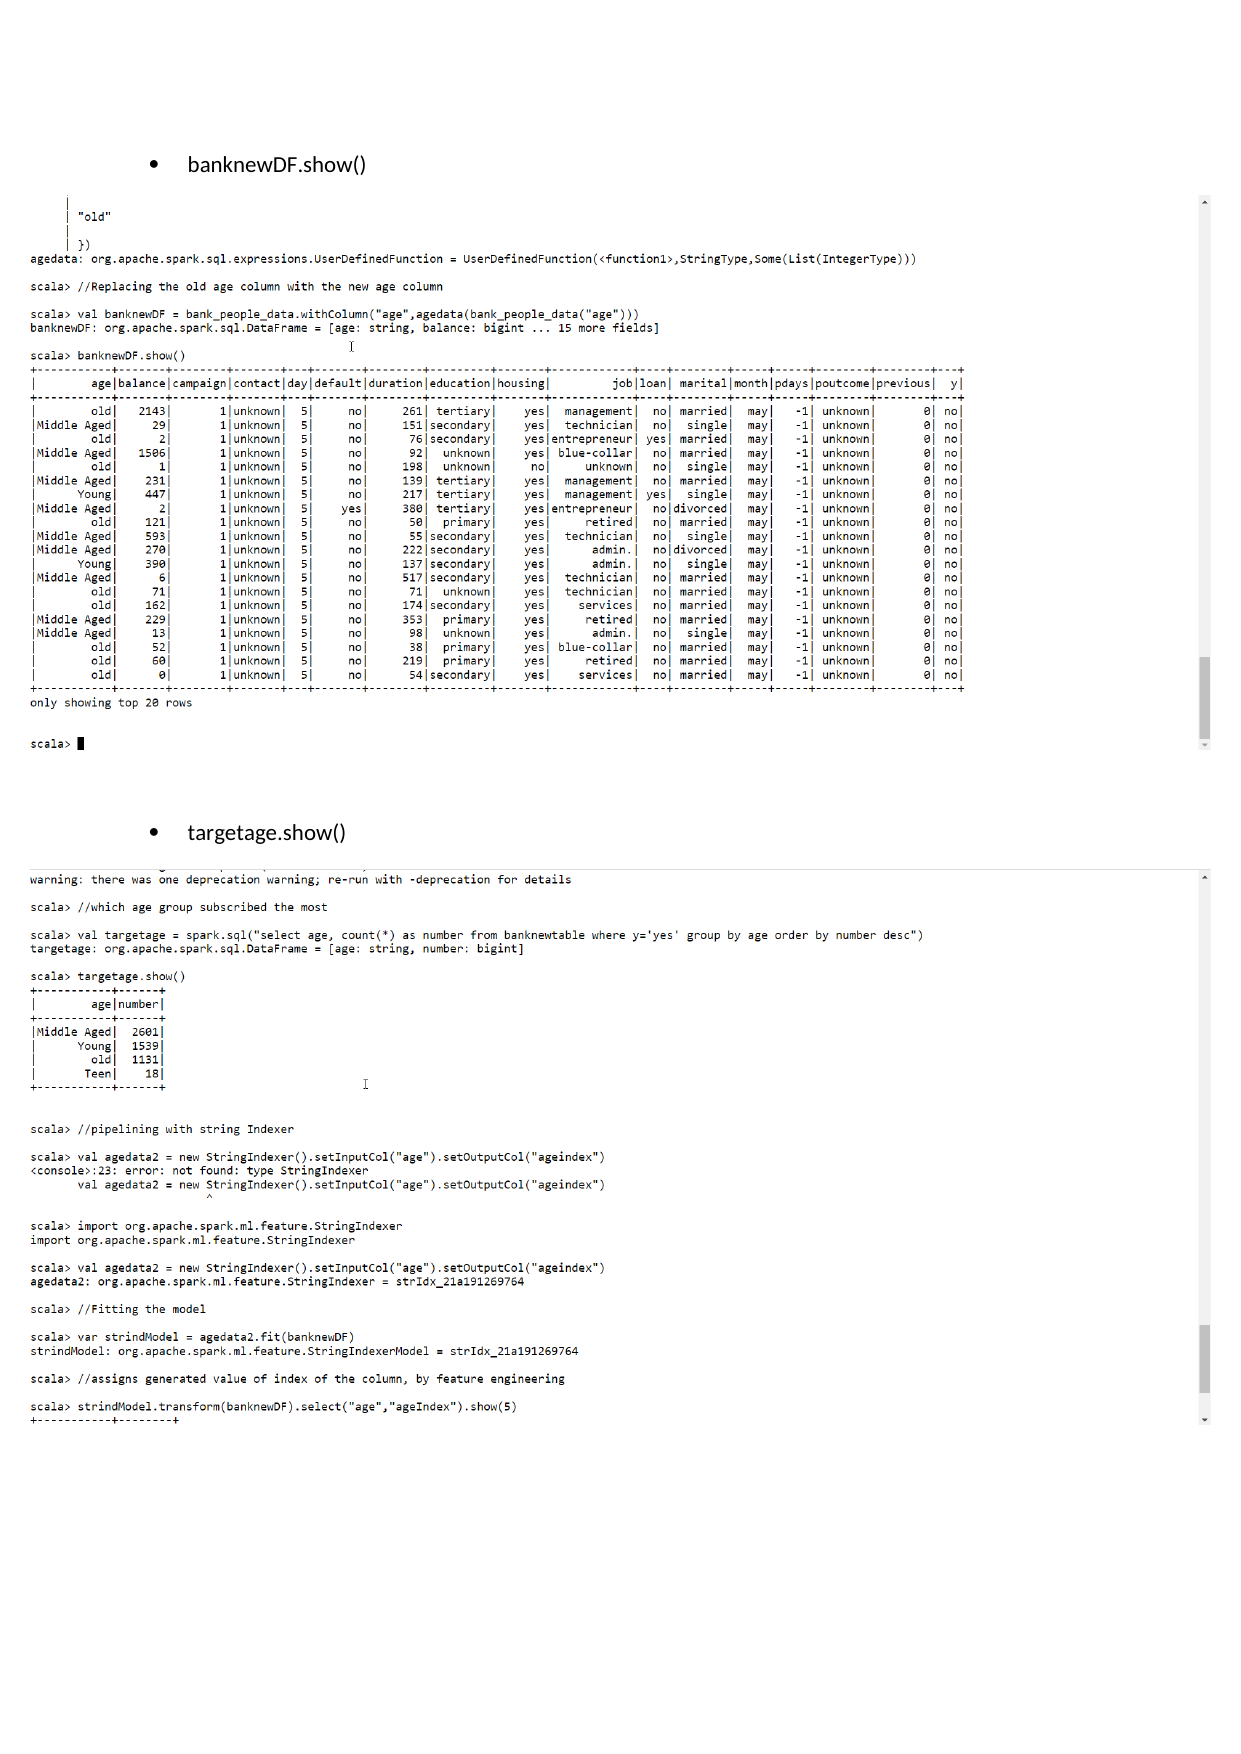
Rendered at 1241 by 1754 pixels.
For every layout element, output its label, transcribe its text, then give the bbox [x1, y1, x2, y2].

list targetage.show() [150, 818, 1228, 846]
picture [29, 869, 1211, 1425]
list banknewDF.show() [150, 150, 1228, 178]
picture [29, 195, 1211, 750]
